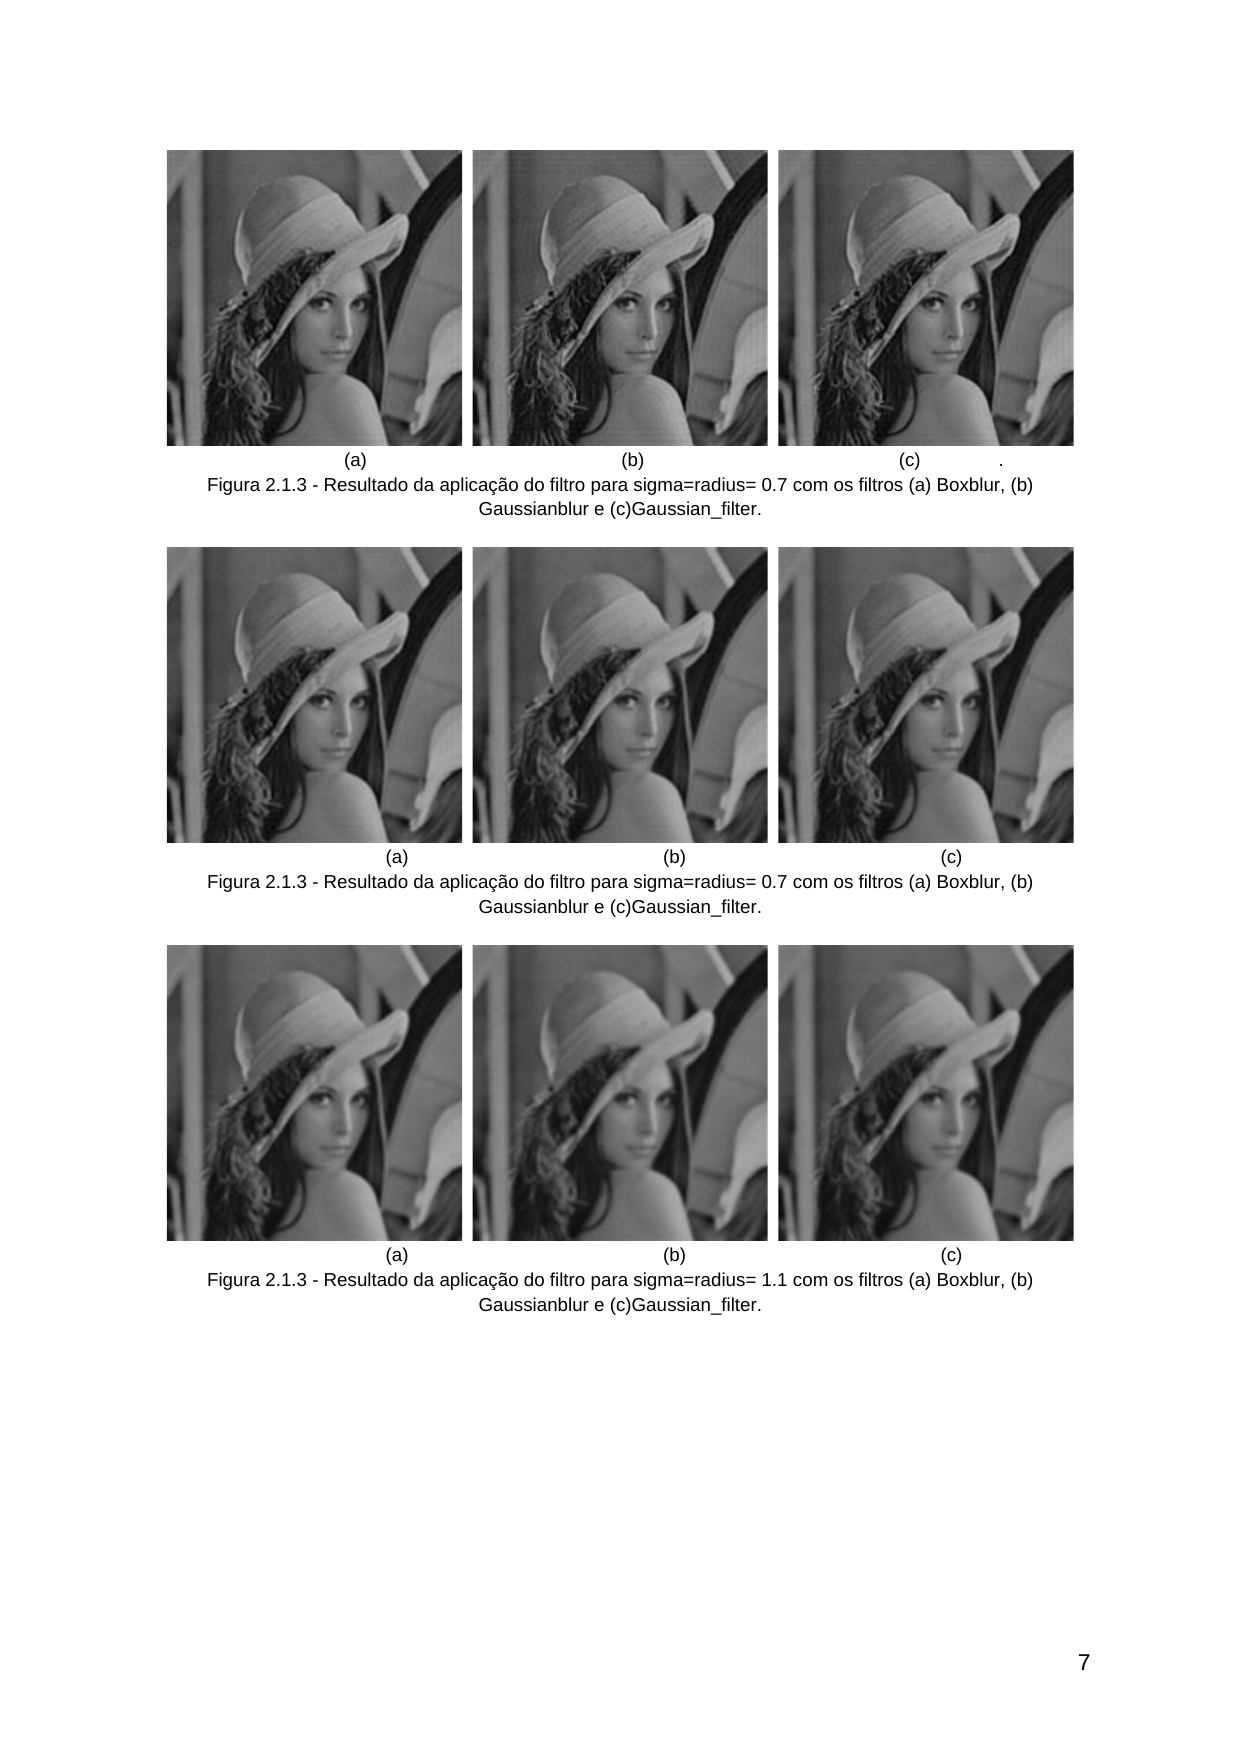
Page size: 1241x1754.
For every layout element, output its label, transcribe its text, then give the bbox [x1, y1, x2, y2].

picture [472, 150, 768, 446]
text (a) (b) (c) [150, 846, 1090, 868]
text (a) (b) (c) . [150, 448, 1090, 470]
text Figura 2.1.3 - Resultado da aplicação do filtro para sigma=radius= 0.7 com os filtros (a) Boxblur, (b) Gaussianblur e (c)Gaussian_filter. [150, 473, 1090, 520]
picture [778, 547, 1074, 843]
picture [166, 547, 463, 843]
text Figura 2.1.3 - Resultado da aplicação do filtro para sigma=radius= 1.1 com os filtros (a) Boxblur, (b) Gaussianblur e (c)Gaussian_filter. [150, 1269, 1090, 1315]
text Figura 2.1.3 - Resultado da aplicação do filtro para sigma=radius= 0.7 com os filtros (a) Boxblur, (b) Gaussianblur e (c)Gaussian_filter. [150, 871, 1090, 917]
picture [778, 945, 1074, 1241]
picture [472, 547, 768, 843]
picture [166, 945, 463, 1241]
text (a) (b) (c) [150, 1244, 1090, 1266]
picture [472, 945, 768, 1241]
picture [166, 150, 463, 446]
picture [778, 150, 1074, 446]
